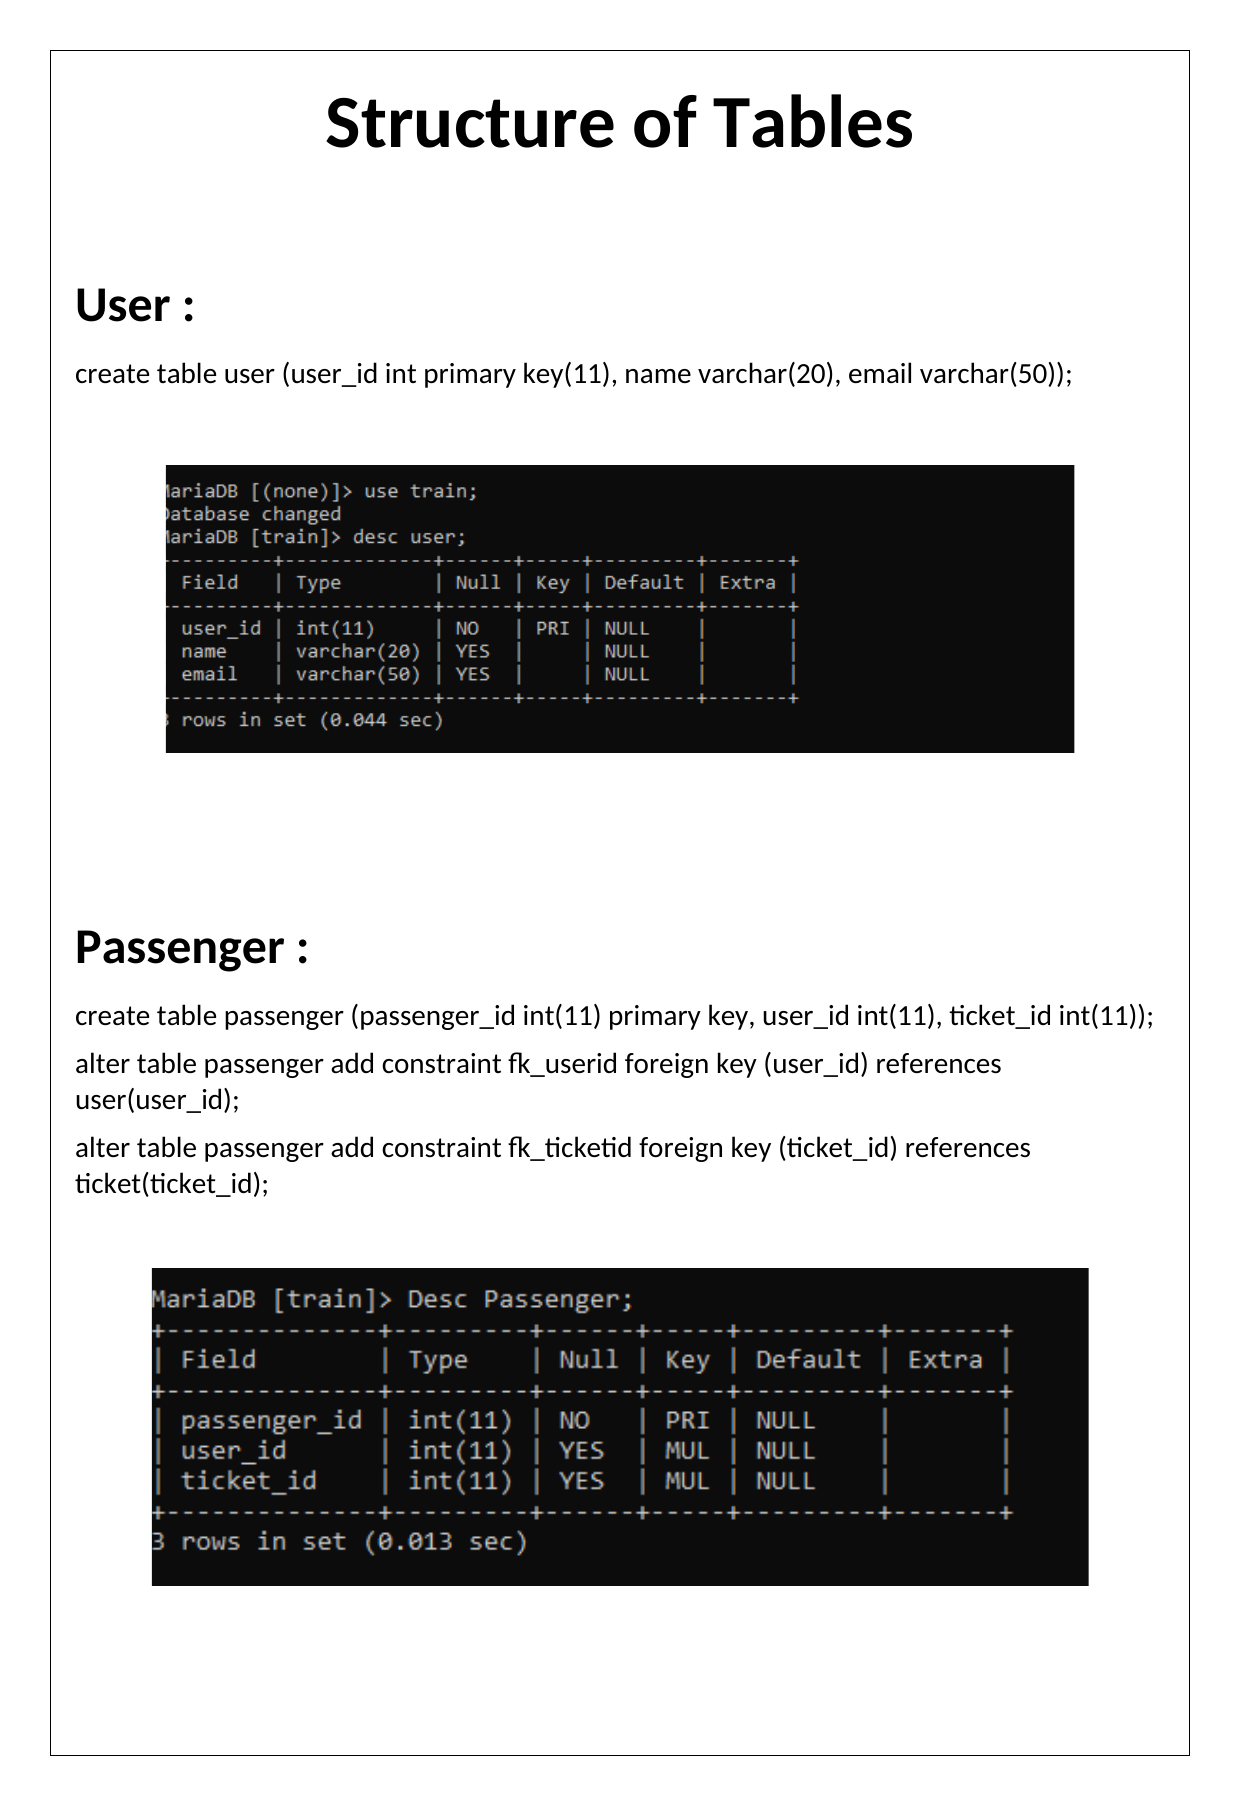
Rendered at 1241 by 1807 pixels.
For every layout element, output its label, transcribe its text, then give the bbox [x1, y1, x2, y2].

text alter table passenger add constraint fk_ticketid foreign key (ticket_id) references ticket(ticket_id); [75, 1129, 1165, 1200]
text User : [75, 273, 1165, 334]
picture [151, 1268, 1089, 1586]
picture [165, 465, 1075, 753]
text Structure of Tables [75, 75, 1165, 167]
text Passenger : [75, 915, 1165, 976]
text create table user (user_id int primary key(11), name varchar(20), email varchar(50)); [75, 356, 1165, 391]
text alter table passenger add constraint fk_userid foreign key (user_id) references user(user_id); [75, 1045, 1165, 1117]
text create table passenger (passenger_id int(11) primary key, user_id int(11), ticket_id int(11)); [75, 997, 1165, 1033]
